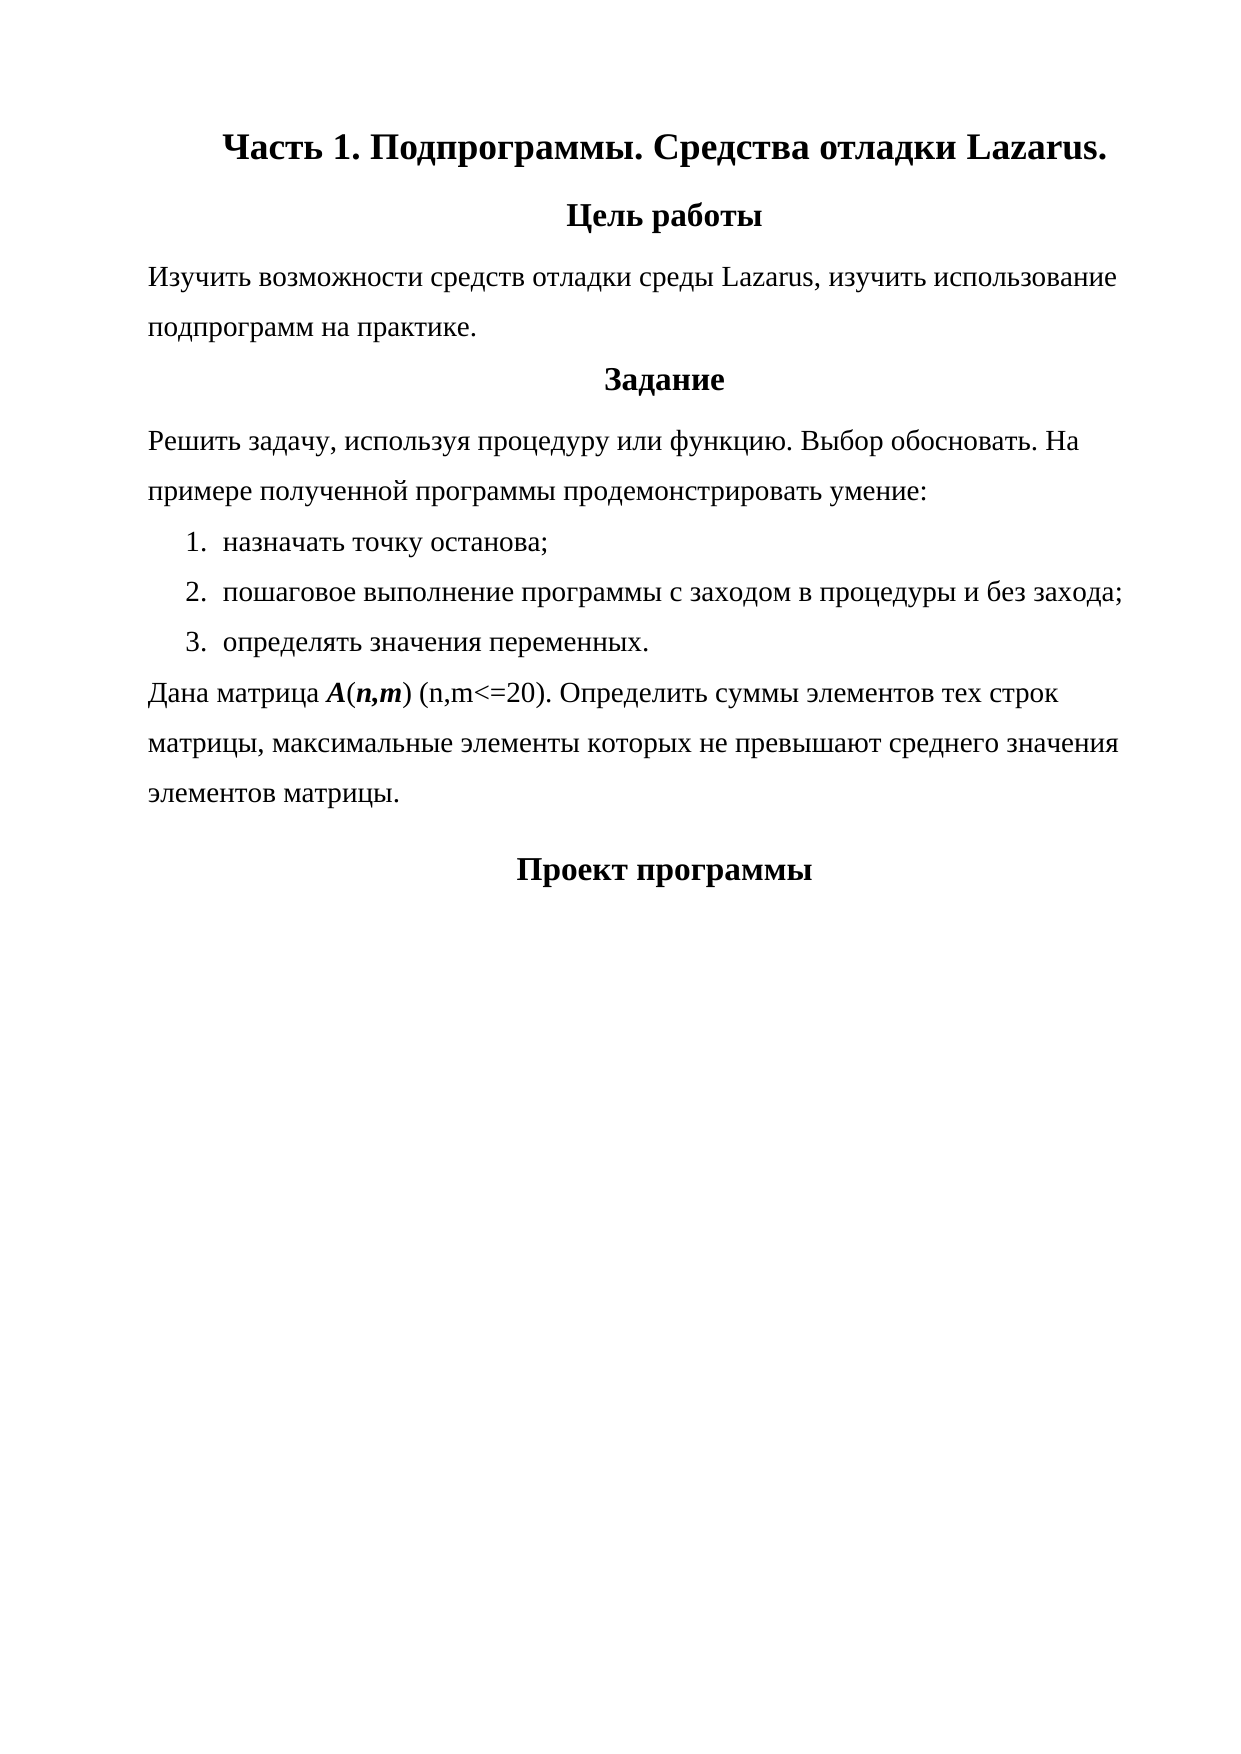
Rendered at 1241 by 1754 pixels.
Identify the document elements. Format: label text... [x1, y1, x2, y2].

subtitle Часть 1. Подпрограммы. Средства отладки Lazarus. [148, 124, 1181, 167]
list назначать точку останова; [185, 524, 1181, 557]
list пошаговое выполнение программы с заходом в процедуры и без захода; [185, 574, 1181, 608]
text Решить задачу, используя процедуру или функцию. Выбор обосновать. На примере полученной программы продемонстрировать умение: [148, 423, 1181, 507]
subtitle Цель работы [148, 195, 1181, 233]
subtitle Проект программы [148, 850, 1181, 888]
list определять значения переменных. [185, 624, 1181, 658]
subtitle Задание [148, 359, 1181, 398]
text Дана матрица А(n,m) (n,m<=20). Определить суммы элементов тех строк матрицы, максимальные элементы которых не превышают среднего значения элементов матрицы. [148, 675, 1181, 809]
text Изучить возможности средств отладки среды Lazarus, изучить использование подпрограмм на практике. [148, 259, 1181, 343]
